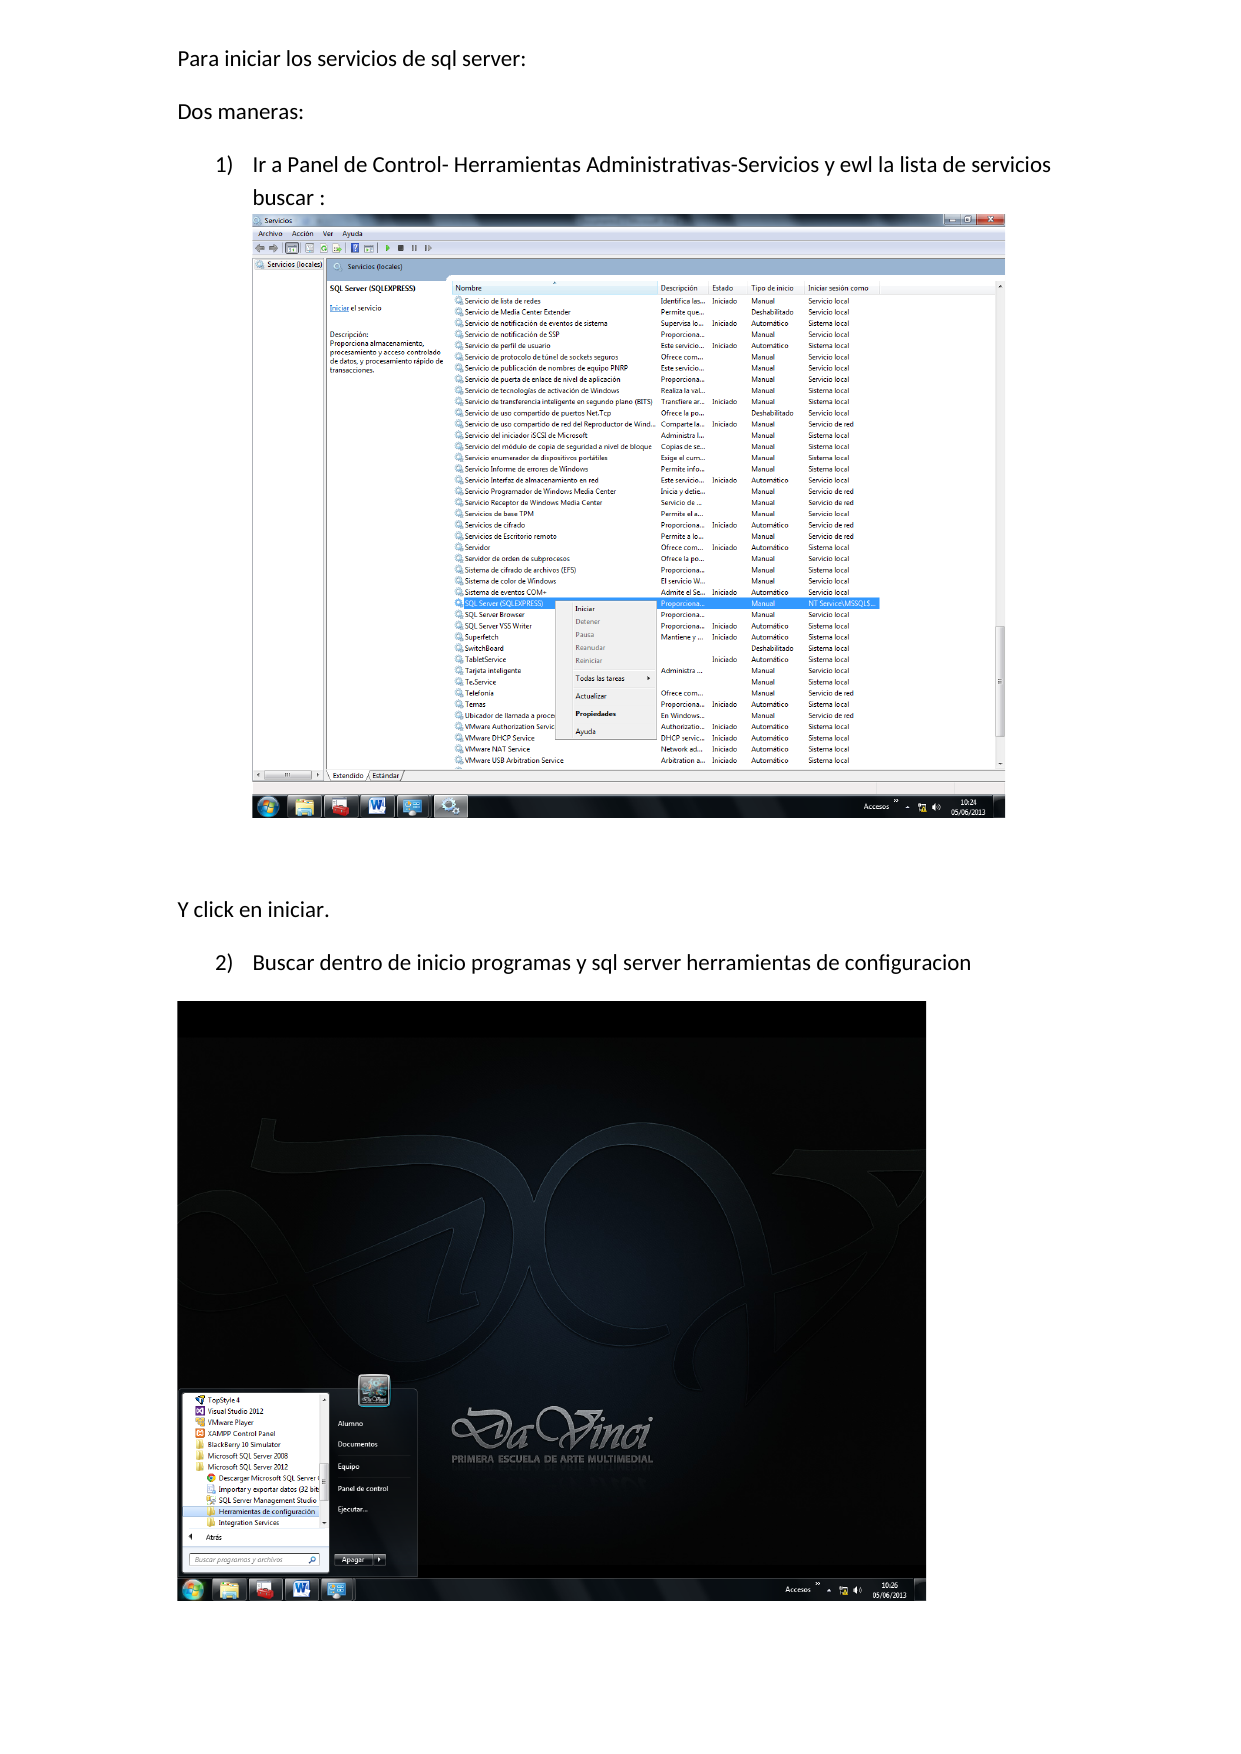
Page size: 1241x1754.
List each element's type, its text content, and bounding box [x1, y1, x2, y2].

picture [177, 1001, 927, 1601]
text Dos maneras: [177, 97, 1063, 125]
text Para iniciar los servicios de sql server: [177, 44, 1063, 72]
picture [252, 214, 1006, 818]
text Y click en iniciar. [177, 895, 1063, 923]
list Buscar dentro de inicio programas y sql server herramientas de configuracion [215, 948, 1063, 976]
list Ir a Panel de Control- Herramientas Administrativas-Servicios y ewl la lista de servicios buscar : [215, 150, 1063, 211]
